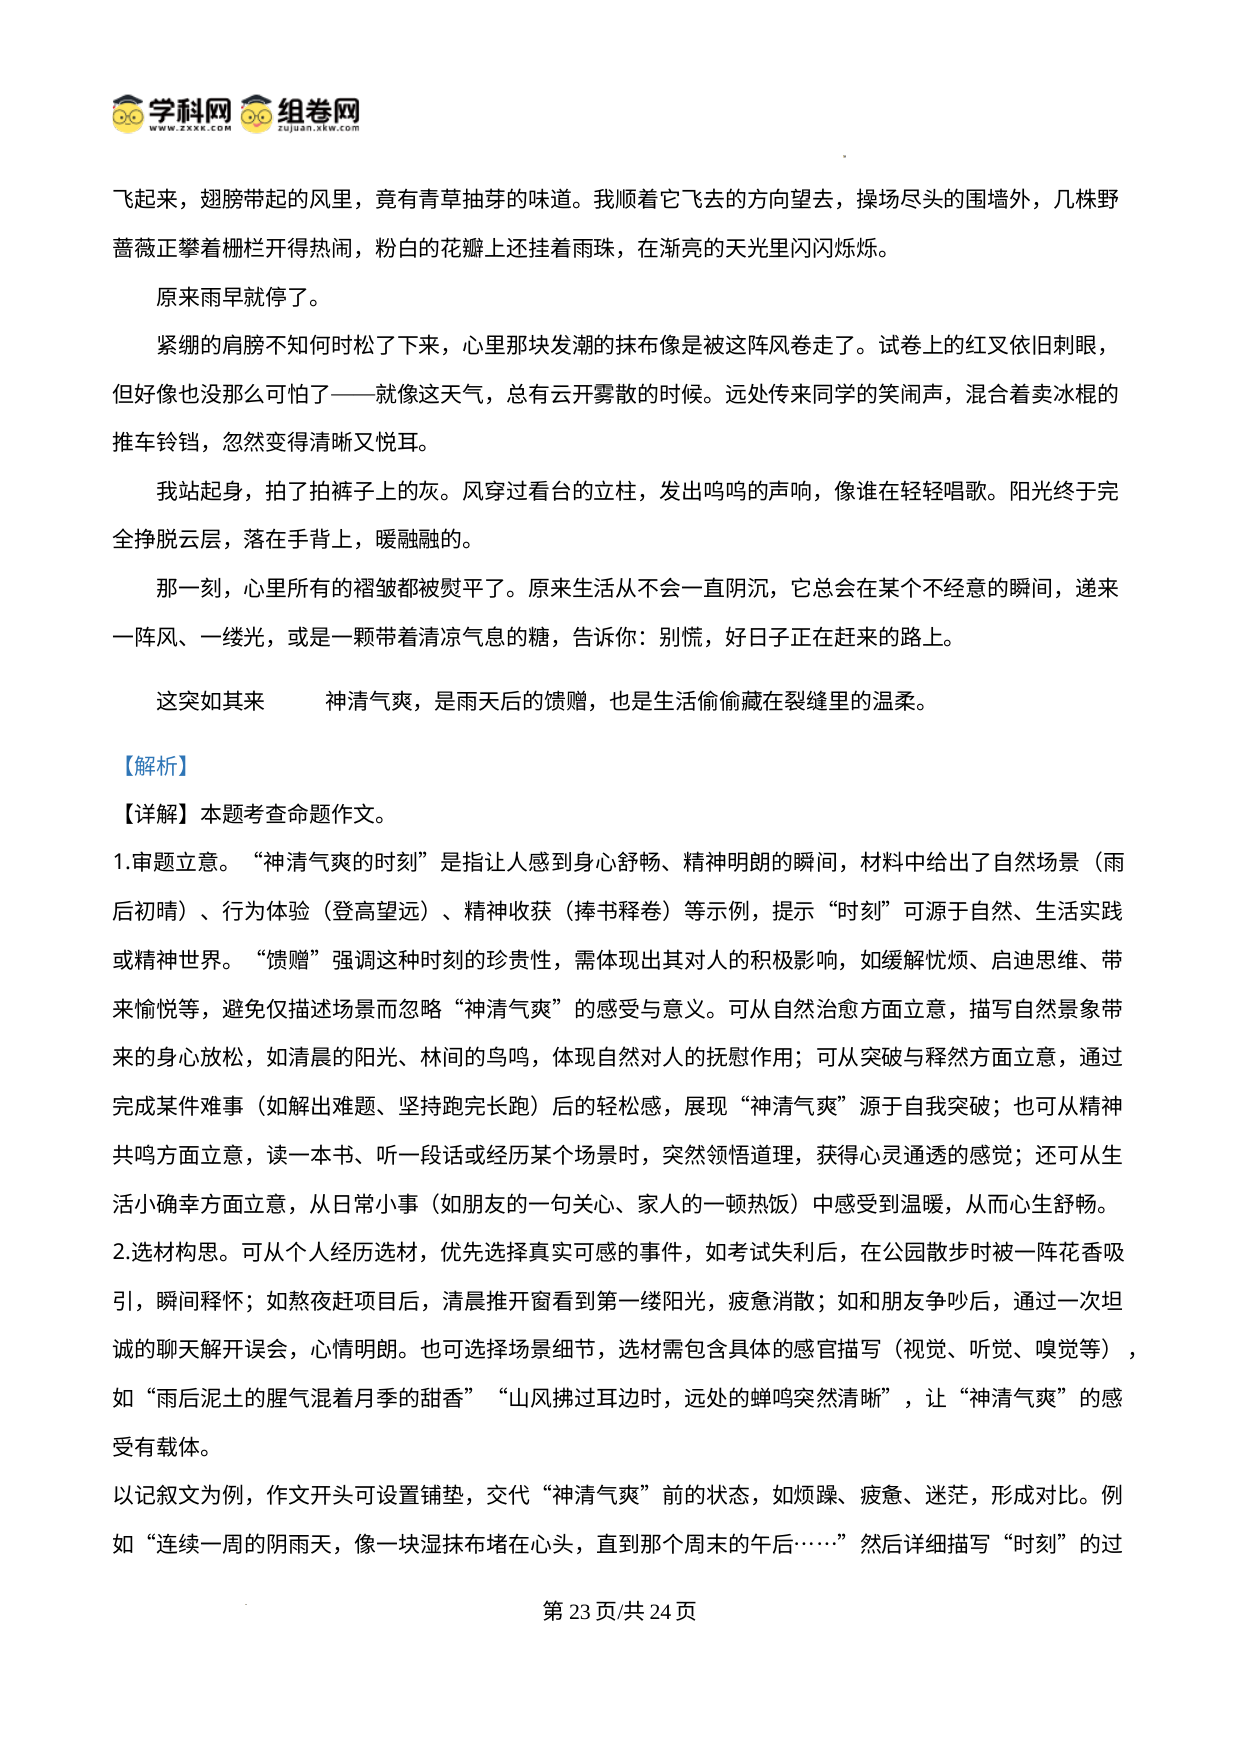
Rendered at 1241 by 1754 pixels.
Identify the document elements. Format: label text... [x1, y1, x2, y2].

text 这突如其来神清气爽，是雨天后的馈赠，也是生活偷偷藏在裂缝里的温柔。 [112, 667, 1128, 732]
text 原来雨早就停了。 [112, 279, 1128, 312]
picture [240, 90, 360, 138]
text 【解析】 [112, 748, 1128, 781]
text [112, 1478, 1128, 1559]
text 2.选材构思。可从个人经历选材，优先选择真实可感的事件，如考试失利后，在公园散步时被一阵花香吸引，瞬间释怀；如熬夜赶项目后，清晨推开窗看到第一缕阳光，疲惫消散；如和朋友争吵后，通过一次坦诚的聊天解开误会，心情明朗。也可选择场景细节，选材需包含具体的感官描写（视觉、听觉、嗅觉等），如“雨后泥土的腥气混着月季的甜香”“山风拂过耳边时，远处的蝉鸣突然清晰”，让“神清气爽”的感受有载体。 [112, 1234, 1128, 1462]
picture [112, 90, 231, 138]
text 我站起身，拍了拍裤子上的灰。风穿过看台的立柱，发出呜呜的声响，像谁在轻轻唱歌。阳光终于完全挣脱云层，落在手背上，暖融融的。 [112, 473, 1128, 554]
text 【详解】本题考查命题作文。 [112, 797, 1128, 829]
text 1.审题立意。“神清气爽的时刻”是指让人感到身心舒畅、精神明朗的瞬间，材料中给出了自然场景（雨后初晴）、行为体验（登高望远）、精神收获（捧书释卷）等示例，提示“时刻”可源于自然、生活实践或精神世界。“馈赠”强调这种时刻的珍贵性，需体现出其对人的积极影响，如缓解忧烦、启迪思维、带来愉悦等，避免仅描述场景而忽略“神清气爽”的感受与意义。可从自然治愈方面立意，描写自然景象带来的身心放松，如清晨的阳光、林间的鸟鸣，体现自然对人的抚慰作用；可从突破与释然方面立意，通过完成某件难事（如解出难题、坚持跑完长跑）后的轻松感，展现“神清气爽”源于自我突破；也可从精神共鸣方面立意，读一本书、听一段话或经历某个场景时，突然领悟道理，获得心灵通透的感觉；还可从生活小确幸方面立意，从日常小事（如朋友的一句关心、家人的一顿热饭）中感受到温暖，从而心生舒畅。 [112, 845, 1128, 1219]
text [112, 182, 1128, 263]
text 那一刻，心里所有的褶皱都被熨平了。原来生活从不会一直阴沉，它总会在某个不经意的瞬间，递来一阵风、一缕光，或是一颗带着清凉气息的糖，告诉你：别慌，好日子正在赶来的路上。 [112, 570, 1128, 652]
text 紧绷的肩膀不知何时松了下来，心里那块发潮的抹布像是被这阵风卷走了。试卷上的红叉依旧刺眼，但好像也没那么可怕了——就像这天气，总有云开雾散的时候。远处传来同学的笑闹声，混合着卖冰棍的推车铃铛，忽然变得清晰又悦耳。 [112, 327, 1128, 457]
